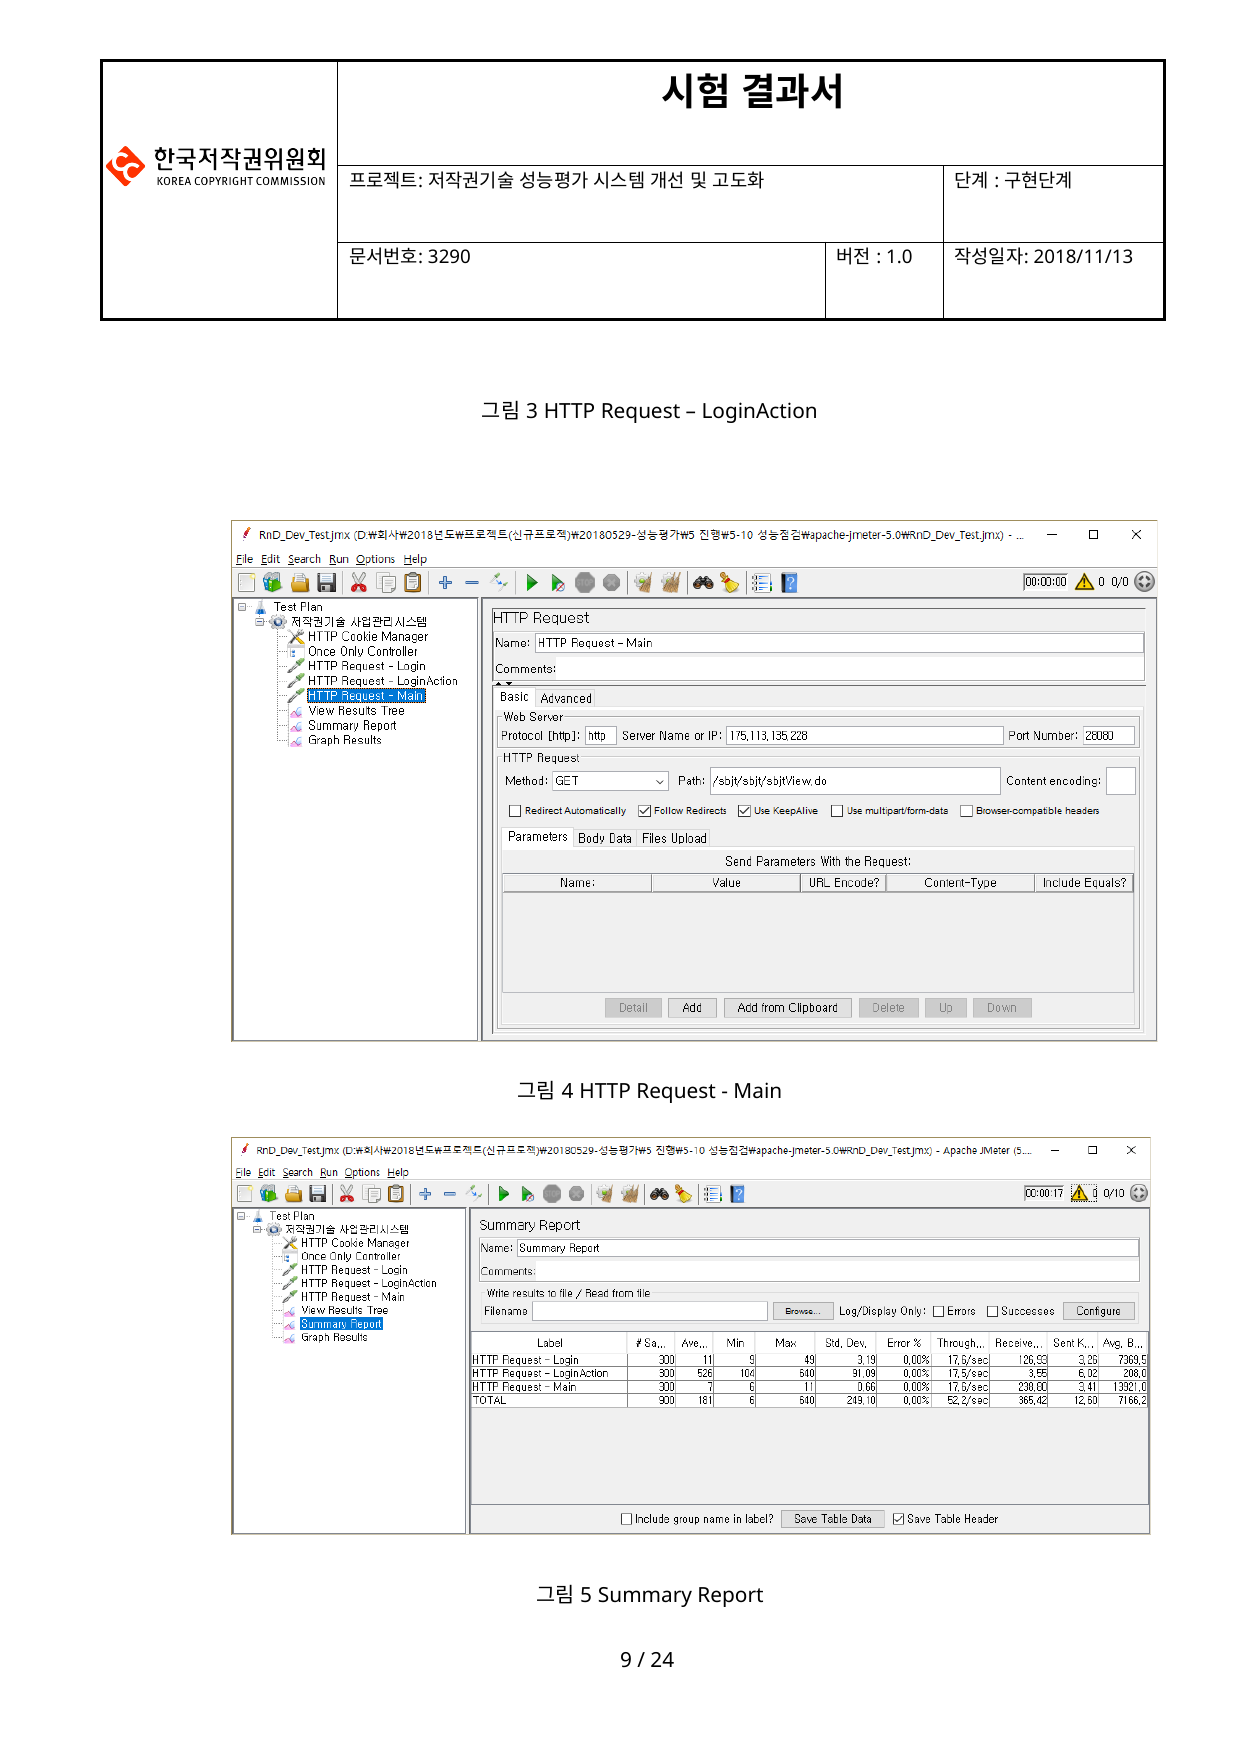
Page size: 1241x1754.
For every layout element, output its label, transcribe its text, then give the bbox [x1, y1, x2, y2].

text 그림 4 HTTP Request - Main [148, 1071, 1152, 1108]
picture [231, 1137, 1151, 1535]
picture [231, 520, 1158, 1042]
picture [101, 141, 329, 191]
text 그림 5 Summary Report [148, 1575, 1152, 1612]
text 그림 3 HTTP Request – LoginAction [148, 391, 1152, 428]
